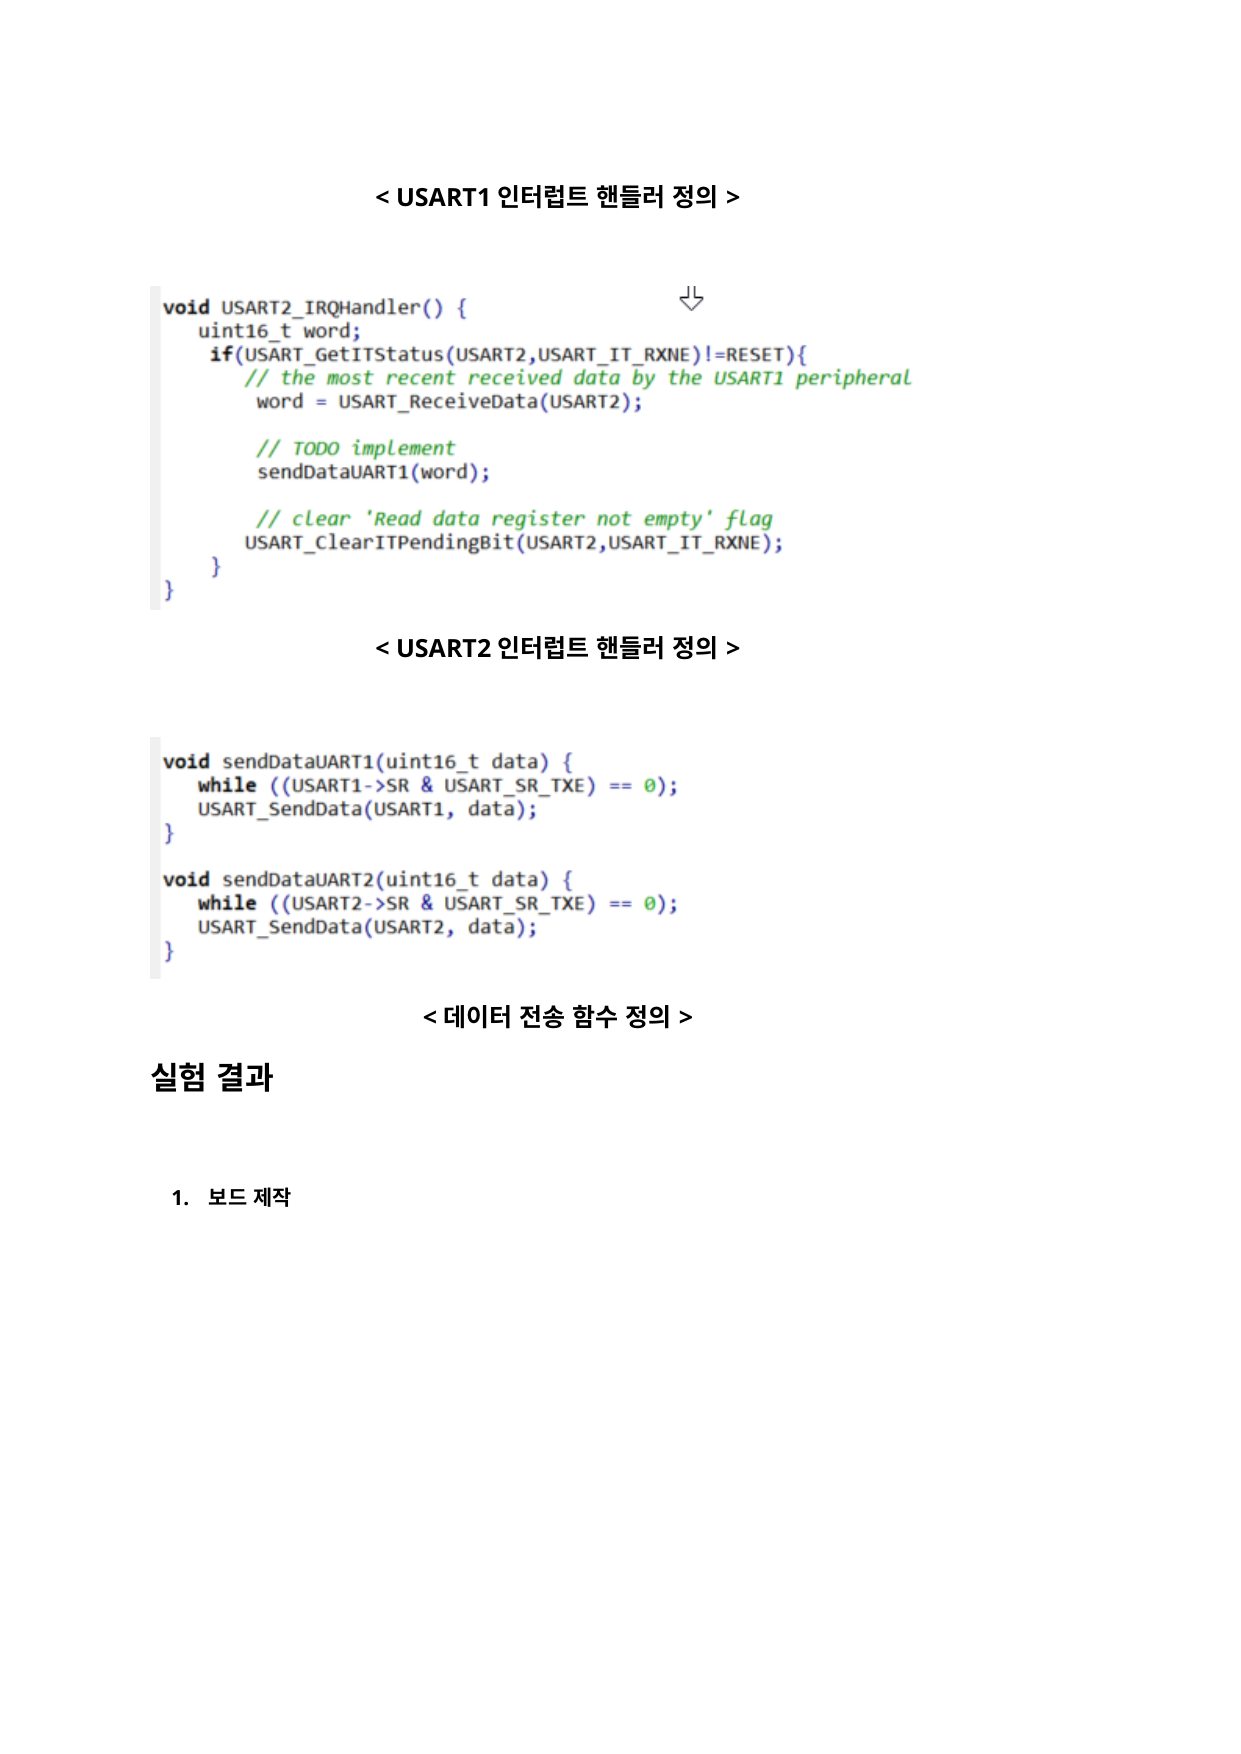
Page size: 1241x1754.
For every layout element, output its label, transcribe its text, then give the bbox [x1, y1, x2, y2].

list 보드 제작 [171, 1181, 1090, 1211]
text < USART2 인터럽트 핸들러 정의 > [150, 629, 965, 665]
text 실험 결과 [150, 1053, 965, 1098]
picture [150, 737, 696, 979]
text < USART1 인터럽트 핸들러 정의 > [150, 177, 965, 213]
picture [150, 286, 924, 610]
text < 데이터 전송 함수 정의 > [150, 997, 965, 1033]
